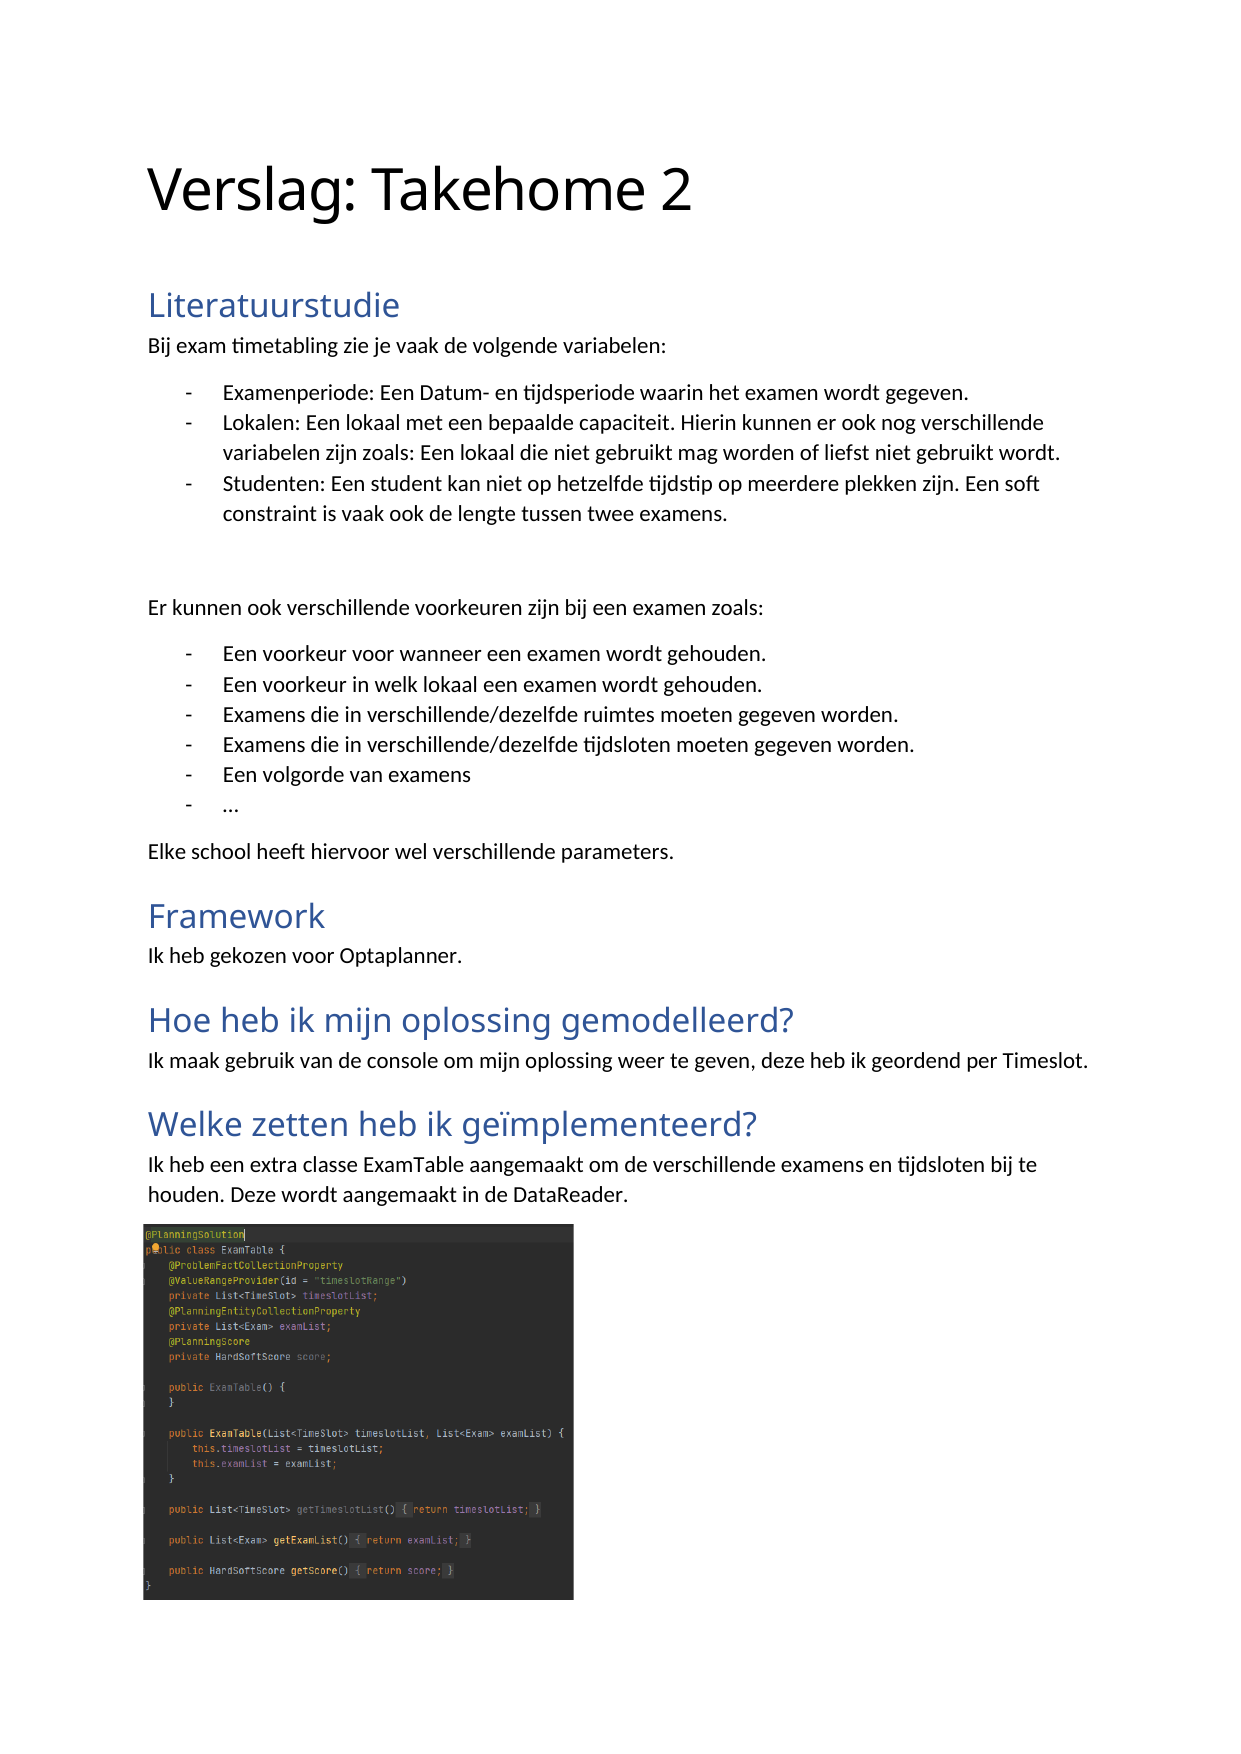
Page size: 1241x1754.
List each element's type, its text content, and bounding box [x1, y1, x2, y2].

list Examens die in verschillende/dezelfde ruimtes moeten gegeven worden. [185, 700, 1093, 728]
subtitle Framework [148, 893, 1093, 938]
list Studenten: Een student kan niet op hetzelfde tijdstip op meerdere plekken zijn. Een soft constraint is vaak ook de lengte tussen twee examens. [185, 469, 1093, 527]
text Ik maak gebruik van de console om mijn oplossing weer te geven, deze heb ik geordend per Timeslot. [148, 1046, 1093, 1074]
text Elke school heeft hiervoor wel verschillende parameters. [148, 837, 1093, 866]
list Een voorkeur in welk lokaal een examen wordt gehouden. [185, 670, 1093, 698]
list Examens die in verschillende/dezelfde tijdsloten moeten gegeven worden. [185, 730, 1093, 758]
list Examenperiode: Een Datum- en tijdsperiode waarin het examen wordt gegeven. [185, 378, 1093, 406]
subtitle Literatuurstudie [148, 282, 1093, 328]
list … [185, 791, 1093, 819]
list Een voorkeur voor wanneer een examen wordt gehouden. [185, 639, 1093, 668]
text Er kunnen ook verschillende voorkeuren zijn bij een examen zoals: [148, 593, 1093, 621]
text Ik heb een extra classe ExamTable aangemaakt om de verschillende examens en tijdsloten bij te houden. Deze wordt aangemaakt in de DataReader. [148, 1150, 1093, 1208]
list Een volgorde van examens [185, 760, 1093, 788]
subtitle Hoe heb ik mijn oplossing gemodelleerd? [148, 997, 1093, 1042]
title Verslag: Takehome 2 [148, 148, 1093, 227]
text Ik heb gekozen voor Optaplanner. [148, 942, 1093, 970]
subtitle Welke zetten heb ik geïmplementeerd? [148, 1101, 1093, 1146]
list Lokalen: Een lokaal met een bepaalde capaciteit. Hierin kunnen er ook nog verschillende variabelen zijn zoals: Een lokaal die niet gebruikt mag worden of liefst niet gebruikt wordt. [185, 408, 1093, 467]
text Bij exam timetabling zie je vaak de volgende variabelen: [148, 331, 1093, 359]
picture [143, 1224, 574, 1600]
